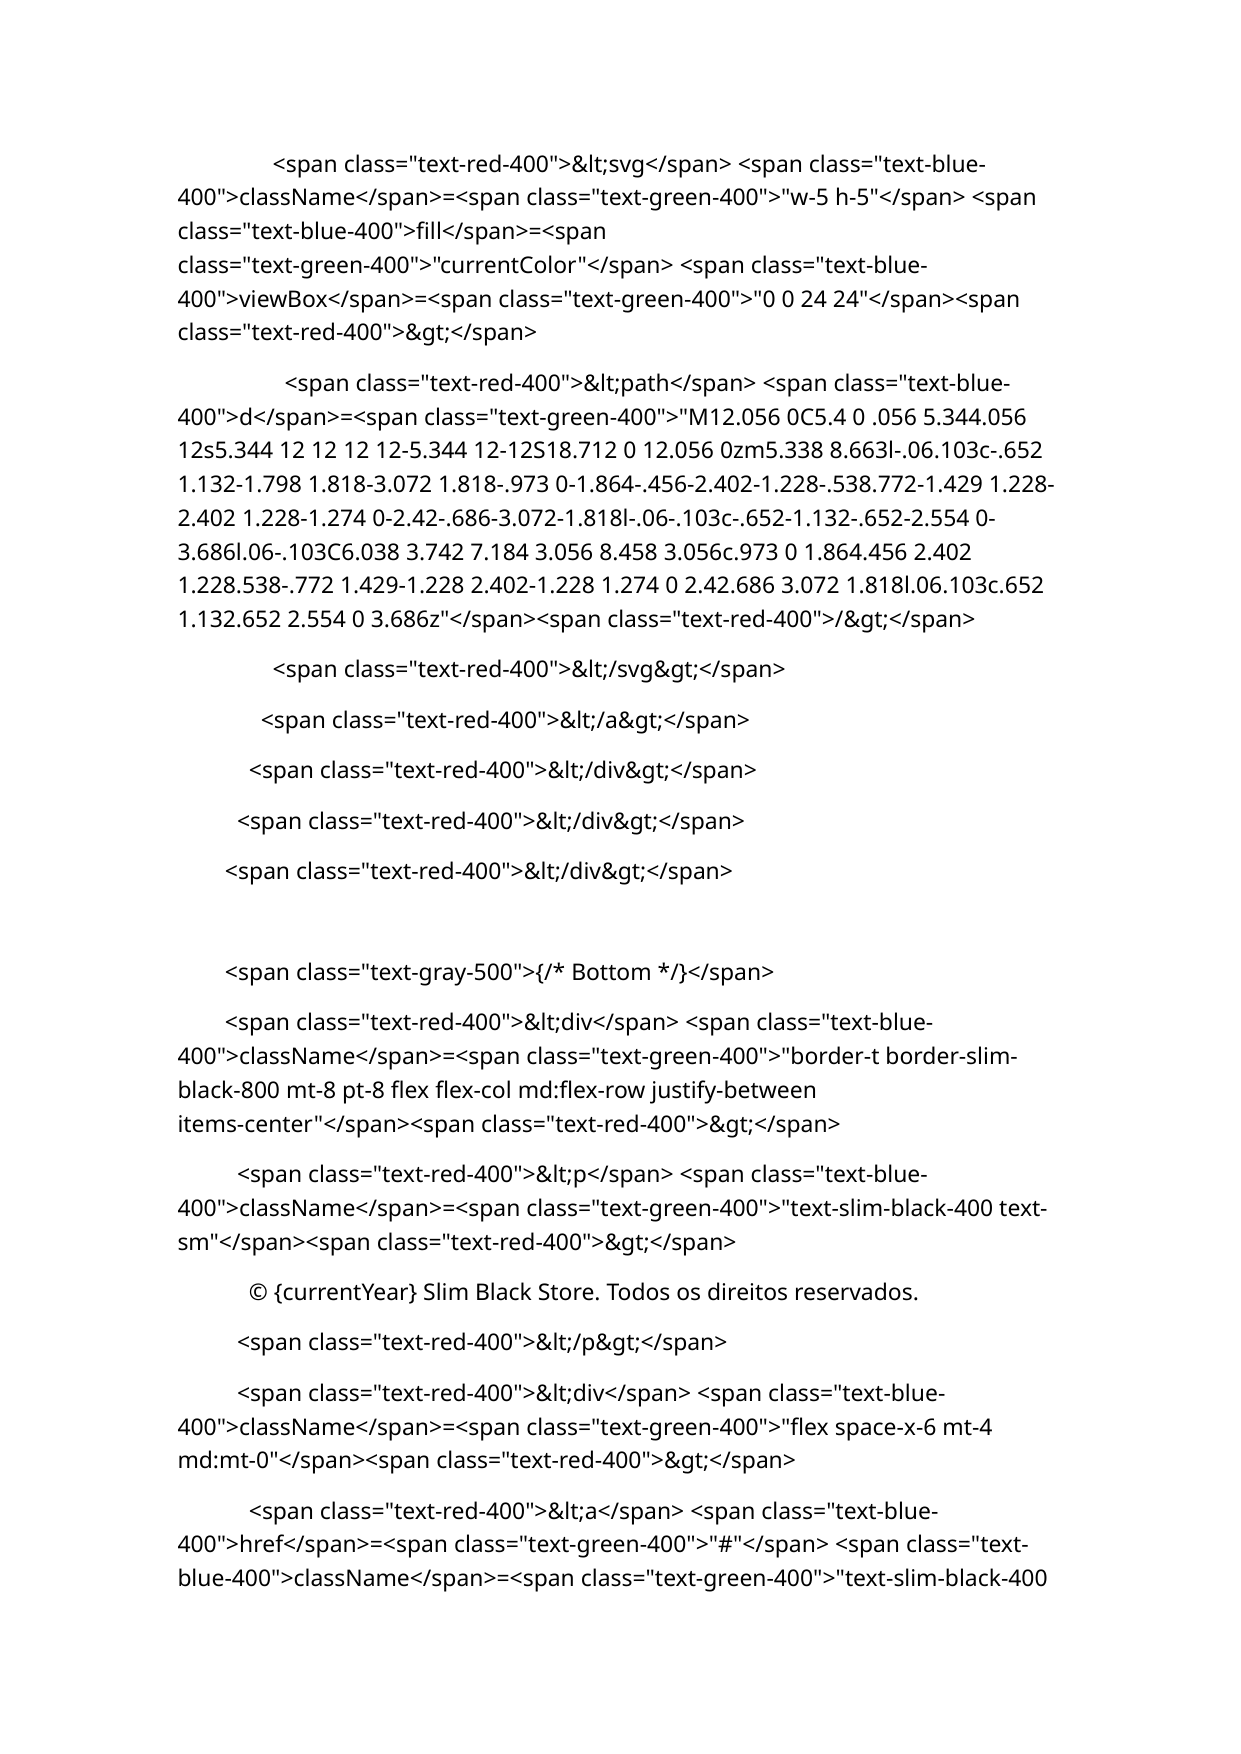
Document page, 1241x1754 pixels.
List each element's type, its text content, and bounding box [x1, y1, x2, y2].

text <span class="text-red-400">&lt;/svg&gt;</span> [177, 653, 1063, 685]
text <span class="text-red-400">&lt;path</span> <span class="text-blue-400">d</span>=<span class="text-green-400">"M12.056 0C5.4 0 .056 5.344.056 12s5.344 12 12 12 12-5.344 12-12S18.712 0 12.056 0zm5.338 8.663l-.06.103c-.652 1.132-1.798 1.818-3.072 1.818-.973 0-1.864-.456-2.402-1.228-.538.772-1.429 1.228-2.402 1.228-1.274 0-2.42-.686-3.072-1.818l-.06-.103c-.652-1.132-.652-2.554 0-3.686l.06-.103C6.038 3.742 7.184 3.056 8.458 3.056c.973 0 1.864.456 2.402 1.228.538-.772 1.429-1.228 2.402-1.228 1.274 0 2.42.686 3.072 1.818l.06.103c.652 1.132.652 2.554 0 3.686z"</span><span class="text-red-400">/&gt;</span> [177, 367, 1063, 634]
text <span class="text-red-400">&lt;/div&gt;</span> [177, 754, 1063, 786]
text <span class="text-red-400">&lt;/div&gt;</span> [177, 855, 1063, 886]
text <span class="text-gray-500">{/* Bottom */}</span> [177, 956, 1063, 987]
text © {currentYear} Slim Black Store. Todos os direitos reservados. [177, 1276, 1063, 1307]
text <span class="text-red-400">&lt;div</span> <span class="text-blue-400">className</span>=<span class="text-green-400">"flex space-x-6 mt-4 md:mt-0"</span><span class="text-red-400">&gt;</span> [177, 1377, 1063, 1476]
text <span class="text-red-400">&lt;svg</span> <span class="text-blue-400">className</span>=<span class="text-green-400">"w-5 h-5"</span> <span class="text-blue-400">fill</span>=<span class="text-green-400">"currentColor"</span> <span class="text-blue-400">viewBox</span>=<span class="text-green-400">"0 0 24 24"</span><span class="text-red-400">&gt;</span> [177, 148, 1063, 348]
text <span class="text-red-400">&lt;div</span> <span class="text-blue-400">className</span>=<span class="text-green-400">"border-t border-slim-black-800 mt-8 pt-8 flex flex-col md:flex-row justify-between items-center"</span><span class="text-red-400">&gt;</span> [177, 1006, 1063, 1139]
text <span class="text-red-400">&lt;/div&gt;</span> [177, 805, 1063, 836]
text <span class="text-red-400">&lt;/a&gt;</span> [177, 704, 1063, 735]
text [177, 1495, 1063, 1593]
text <span class="text-red-400">&lt;p</span> <span class="text-blue-400">className</span>=<span class="text-green-400">"text-slim-black-400 text-sm"</span><span class="text-red-400">&gt;</span> [177, 1158, 1063, 1257]
text <span class="text-red-400">&lt;/p&gt;</span> [177, 1326, 1063, 1358]
